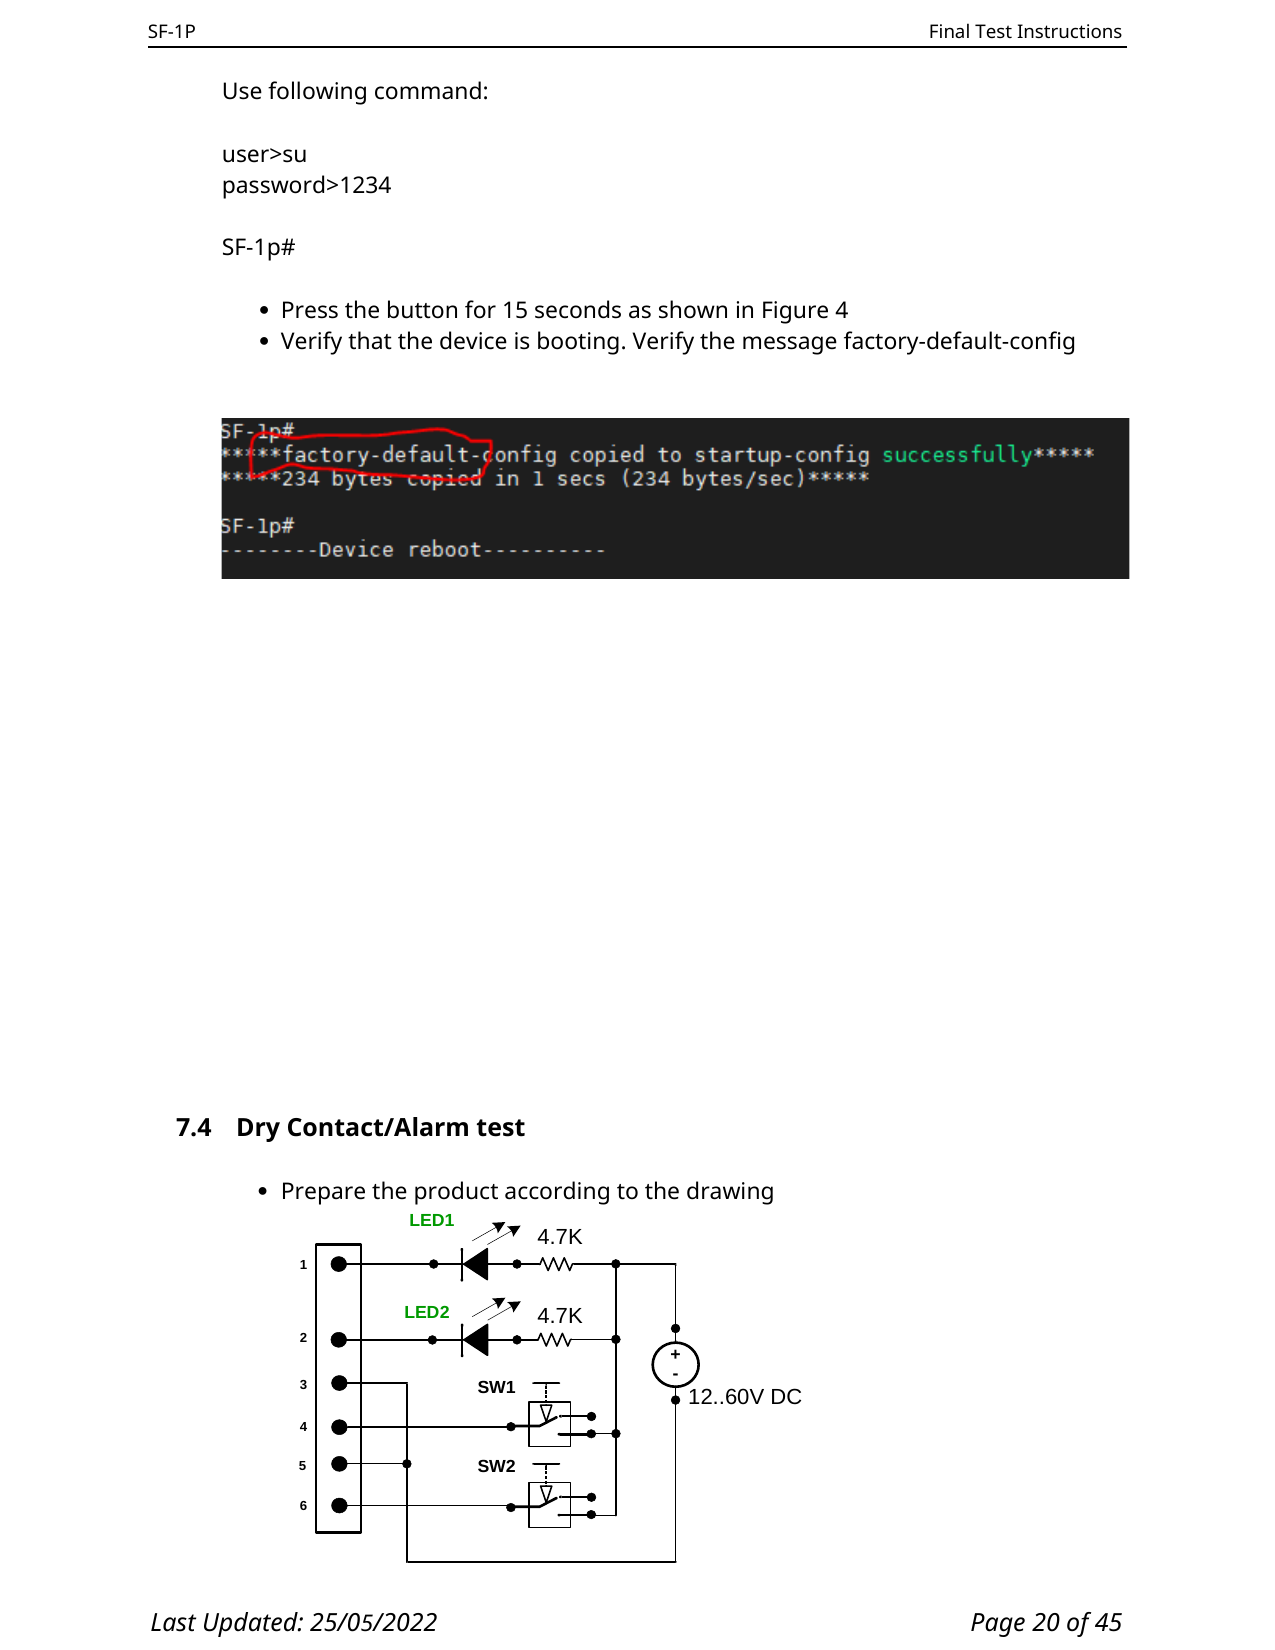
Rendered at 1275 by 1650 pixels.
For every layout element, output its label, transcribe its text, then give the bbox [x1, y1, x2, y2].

list Verify that the device is booting. Verify the message factory-default-config [260, 325, 1122, 356]
subtitle Dry Contact/Alarm test [176, 1109, 1080, 1143]
picture [221, 418, 1130, 579]
text user>su [222, 137, 1122, 169]
list Press the button for 15 seconds as shown in Figure 4 [260, 294, 1122, 325]
text SF-1p# [222, 231, 1122, 262]
text password>1234 [222, 169, 1122, 200]
text Use following command: [222, 75, 1122, 106]
list Prepare the product according to the drawing [259, 1175, 1122, 1206]
